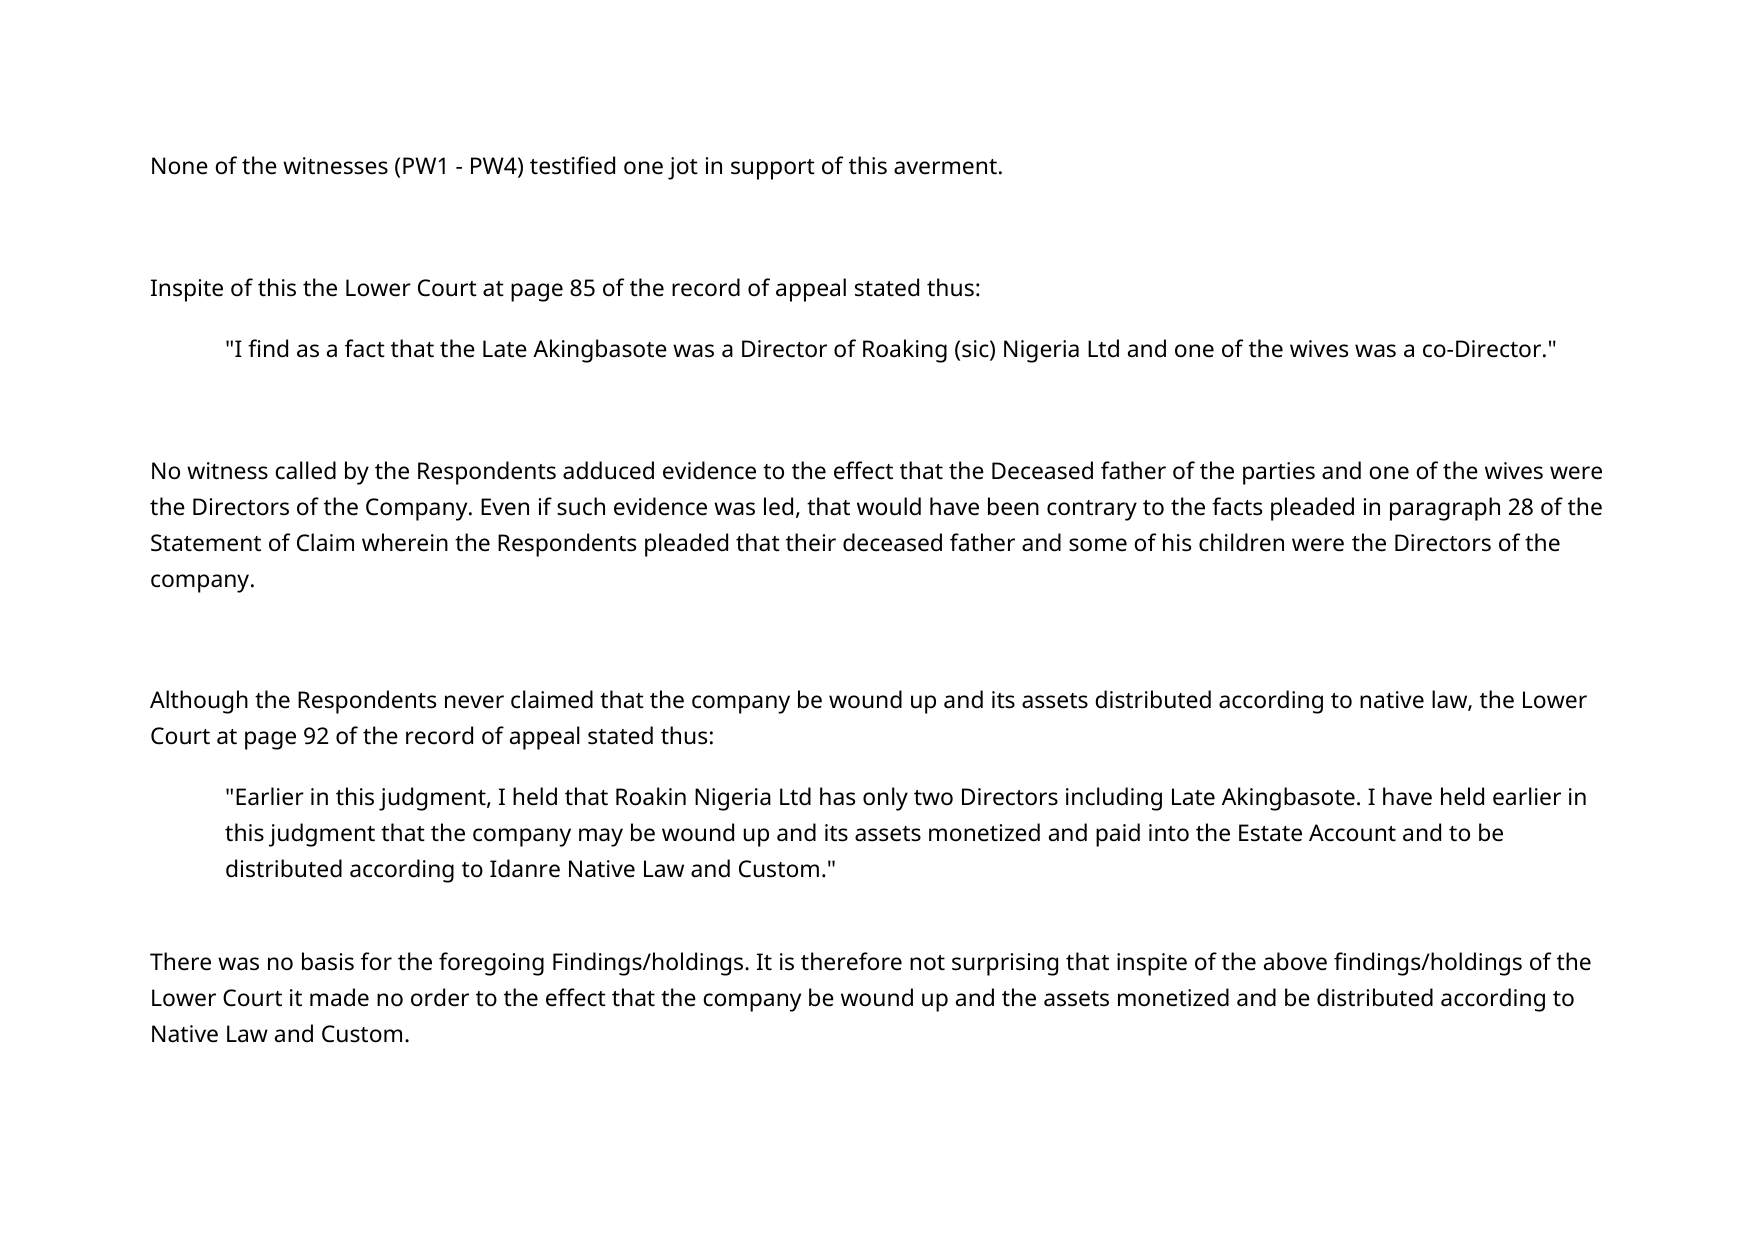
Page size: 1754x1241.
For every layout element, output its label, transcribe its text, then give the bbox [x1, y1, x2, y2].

text No witness called by the Respondents adduced evidence to the effect that the Deceased father of the parties and one of the wives were the Directors of the Company. Even if such evidence was led, that would have been contrary to the facts pleaded in paragraph 28 of the Statement of Claim wherein the Respondents pleaded that their deceased father and some of his children were the Directors of the company. [150, 455, 1604, 594]
text "I find as a fact that the Late Akingbasote was a Director of Roaking (sic) Nigeria Ltd and one of the wives was a co-Director." [225, 333, 1604, 364]
text Inspite of this the Lower Court at page 85 of the record of appeal stated thus: [150, 272, 1604, 303]
text Although the Respondents never claimed that the company be wound up and its assets distributed according to native law, the Lower Court at page 92 of the record of appeal stated thus: [150, 684, 1604, 752]
text None of the witnesses (PW1 - PW4) testified one jot in support of this averment. [150, 150, 1604, 181]
text "Earlier in this judgment, I held that Roakin Nigeria Ltd has only two Directors including Late Akingbasote. I have held earlier in this judgment that the company may be wound up and its assets monetized and paid into the Estate Account and to be distributed according to Idanre Native Law and Custom." [225, 781, 1604, 917]
text There was no basis for the foregoing Findings/holdings. It is therefore not surprising that inspite of the above findings/holdings of the Lower Court it made no order to the effect that the company be wound up and the assets monetized and be distributed according to Native Law and Custom. [150, 946, 1604, 1081]
